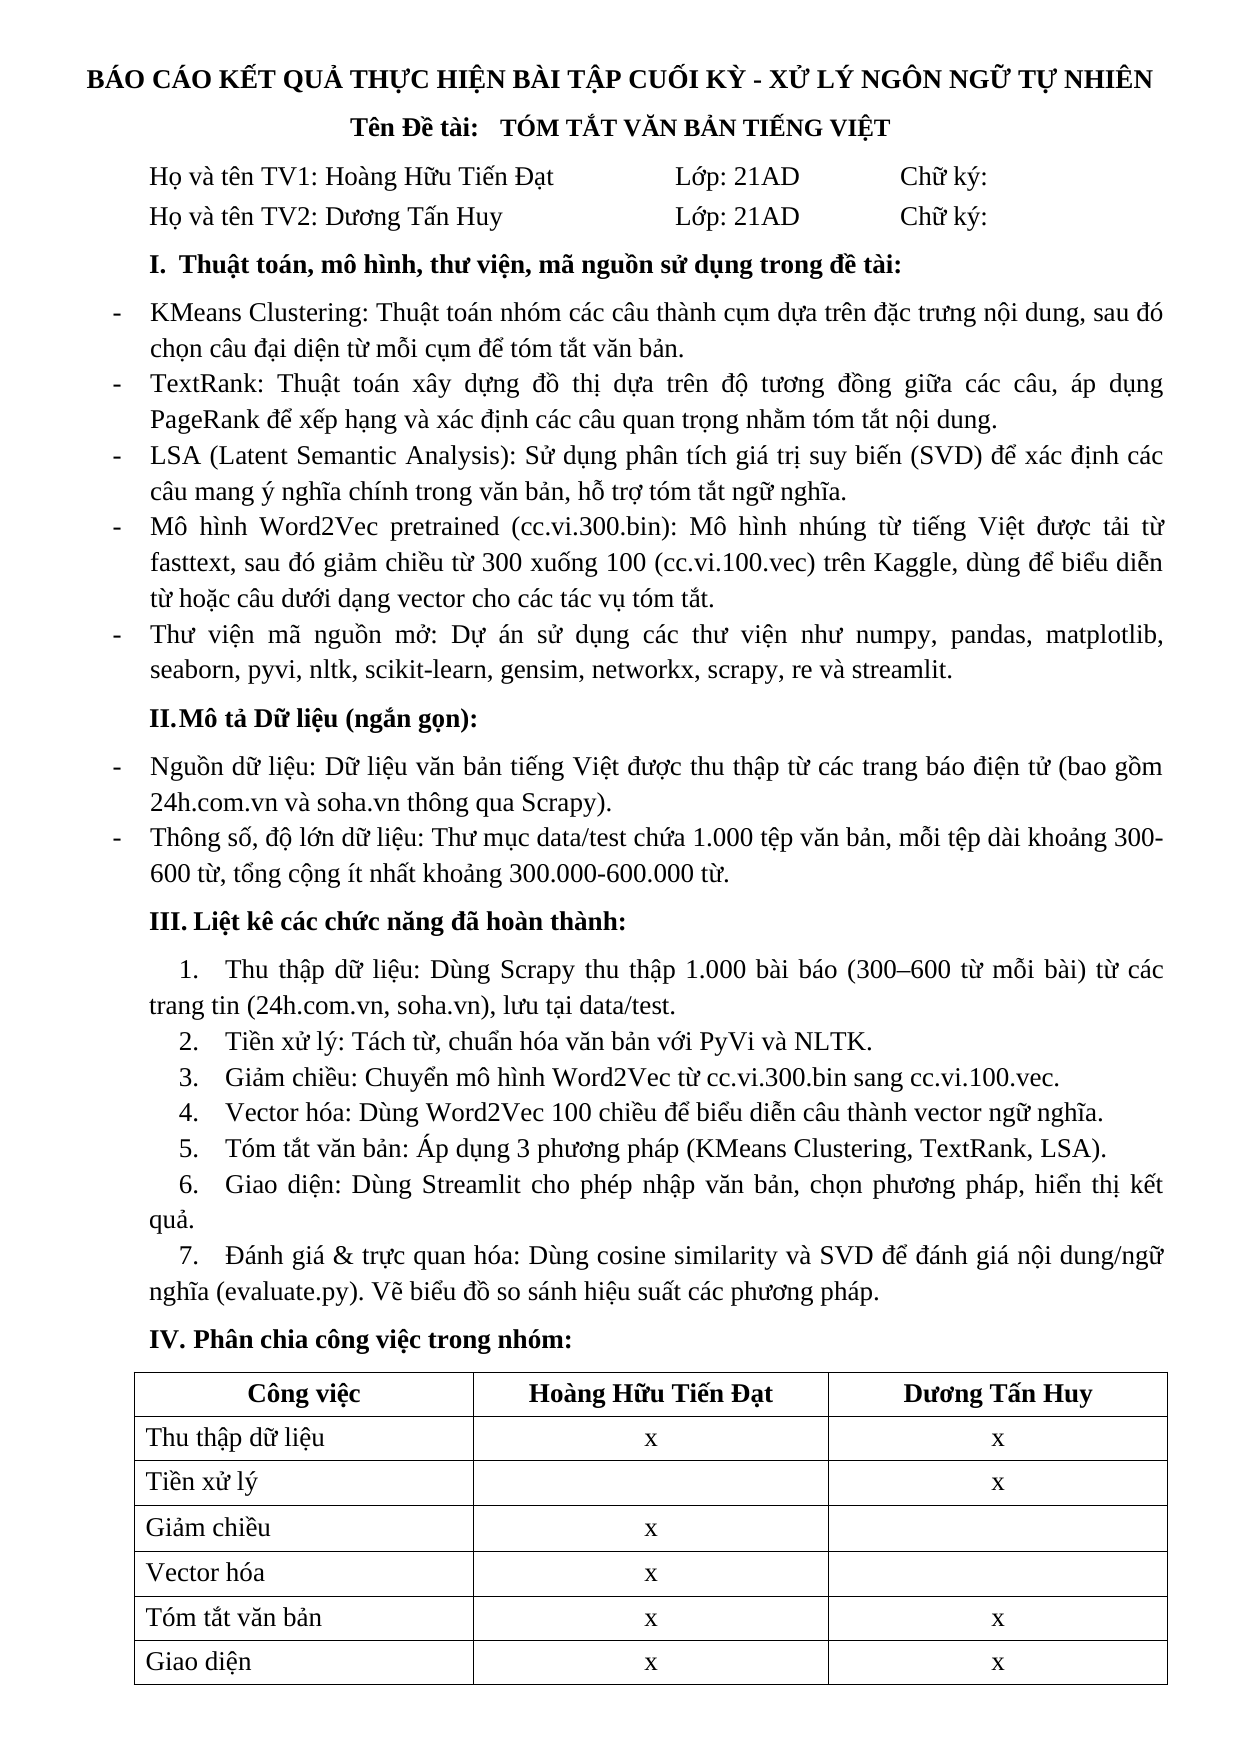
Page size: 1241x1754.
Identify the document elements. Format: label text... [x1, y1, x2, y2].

list Mô hình Word2Vec pretrained (cc.vi.300.bin): Mô hình nhúng từ tiếng Việt được tải từ fasttext, sau đó giảm chiều từ 300 xuống 100 (cc.vi.100.vec) trên Kaggle, dùng để biểu diễn từ hoặc câu dưới dạng vector cho các tác vụ tóm tắt. [112, 511, 1165, 613]
table_cell Vector hóa [135, 1552, 473, 1596]
list Thư viện mã nguồn mở: Dự án sử dụng các thư viện như numpy, pandas, matplotlib, seaborn, pyvi, nltk, scikit-learn, gensim, networkx, scrapy, re và streamlit. [112, 618, 1165, 684]
list Tóm tắt văn bản: Áp dụng 3 phương pháp (KMeans Clustering, TextRank, LSA). [149, 1132, 1165, 1163]
table_cell x [474, 1641, 828, 1684]
list Thuật toán, mô hình, thư viện, mã nguồn sử dụng trong đề tài: [75, 248, 1165, 279]
list Giảm chiều: Chuyển mô hình Word2Vec từ cc.vi.300.bin sang cc.vi.100.vec. [149, 1061, 1165, 1092]
table_cell Giao diện [135, 1641, 473, 1684]
list Liệt kê các chức năng đã hoàn thành: [75, 905, 1165, 936]
list LSA (Latent Semantic Analysis): Sử dụng phân tích giá trị suy biến (SVD) để xác định các câu mang ý nghĩa chính trong văn bản, hỗ trợ tóm tắt ngữ nghĩa. [112, 439, 1165, 506]
list Đánh giá & trực quan hóa: Dùng cosine similarity và SVD để đánh giá nội dung/ngữ nghĩa (evaluate.py). Vẽ biểu đồ so sánh hiệu suất các phương pháp. [149, 1239, 1165, 1306]
text Họ và tên TV1: Hoàng Hữu Tiến Đạt Lớp: 21AD Chữ ký: [75, 160, 1165, 191]
list Nguồn dữ liệu: Dữ liệu văn bản tiếng Việt được thu thập từ các trang báo điện tử (bao gồm 24h.com.vn và soha.vn thông qua Scrapy). [112, 750, 1165, 817]
table_cell x [829, 1641, 1167, 1684]
table_cell x [474, 1506, 828, 1551]
table_cell x [474, 1417, 828, 1460]
list Tiền xử lý: Tách từ, chuẩn hóa văn bản với PyVi và NLTK. [149, 1025, 1165, 1056]
list Mô tả Dữ liệu (ngắn gọn): [75, 702, 1165, 733]
table_cell x [829, 1461, 1167, 1505]
list Giao diện: Dùng Streamlit cho phép nhập văn bản, chọn phương pháp, hiển thị kết quả. [149, 1168, 1165, 1235]
list KMeans Clustering: Thuật toán nhóm các câu thành cụm dựa trên đặc trưng nội dung, sau đó chọn câu đại diện từ mỗi cụm để tóm tắt văn bản. [112, 296, 1165, 363]
table_header Dương Tấn Huy [829, 1373, 1167, 1416]
table_cell x [474, 1597, 828, 1640]
table_cell x [829, 1597, 1167, 1640]
table_cell Giảm chiều [135, 1506, 473, 1551]
table_cell [829, 1506, 1167, 1551]
table_cell [829, 1552, 1167, 1596]
list TextRank: Thuật toán xây dựng đồ thị dựa trên độ tương đồng giữa các câu, áp dụng PageRank để xếp hạng và xác định các câu quan trọng nhằm tóm tắt nội dung. [112, 368, 1165, 434]
list Vector hóa: Dùng Word2Vec 100 chiều để biểu diễn câu thành vector ngữ nghĩa. [149, 1096, 1165, 1128]
list Thông số, độ lớn dữ liệu: Thư mục data/test chứa 1.000 tệp văn bản, mỗi tệp dài khoảng 300-600 từ, tổng cộng ít nhất khoảng 300.000-600.000 từ. [112, 821, 1165, 888]
text BÁO CÁO KẾT QUẢ THỰC HIỆN BÀI TẬP CUỐI KỲ - XỬ LÝ NGÔN NGỮ TỰ NHIÊN [75, 63, 1165, 94]
list Phân chia công việc trong nhóm: [75, 1323, 1165, 1354]
text Họ và tên TV2: Dương Tấn Huy Lớp: 21AD Chữ ký: [75, 200, 1165, 231]
table_cell Tóm tắt văn bản [135, 1597, 473, 1640]
text Tên Đề tài: TÓM TẮT VĂN BẢN TIẾNG VIỆT [75, 112, 1165, 143]
table_cell x [474, 1552, 828, 1596]
table_cell x [829, 1417, 1167, 1460]
table_cell Thu thập dữ liệu [135, 1417, 473, 1460]
table_header Công việc [135, 1373, 473, 1416]
list Thu thập dữ liệu: Dùng Scrapy thu thập 1.000 bài báo (300–600 từ mỗi bài) từ các trang tin (24h.com.vn, soha.vn), lưu tại data/test. [149, 953, 1165, 1020]
table_header Hoàng Hữu Tiến Đạt [474, 1373, 828, 1416]
table_cell [474, 1461, 828, 1505]
table_cell Tiền xử lý [135, 1461, 473, 1505]
